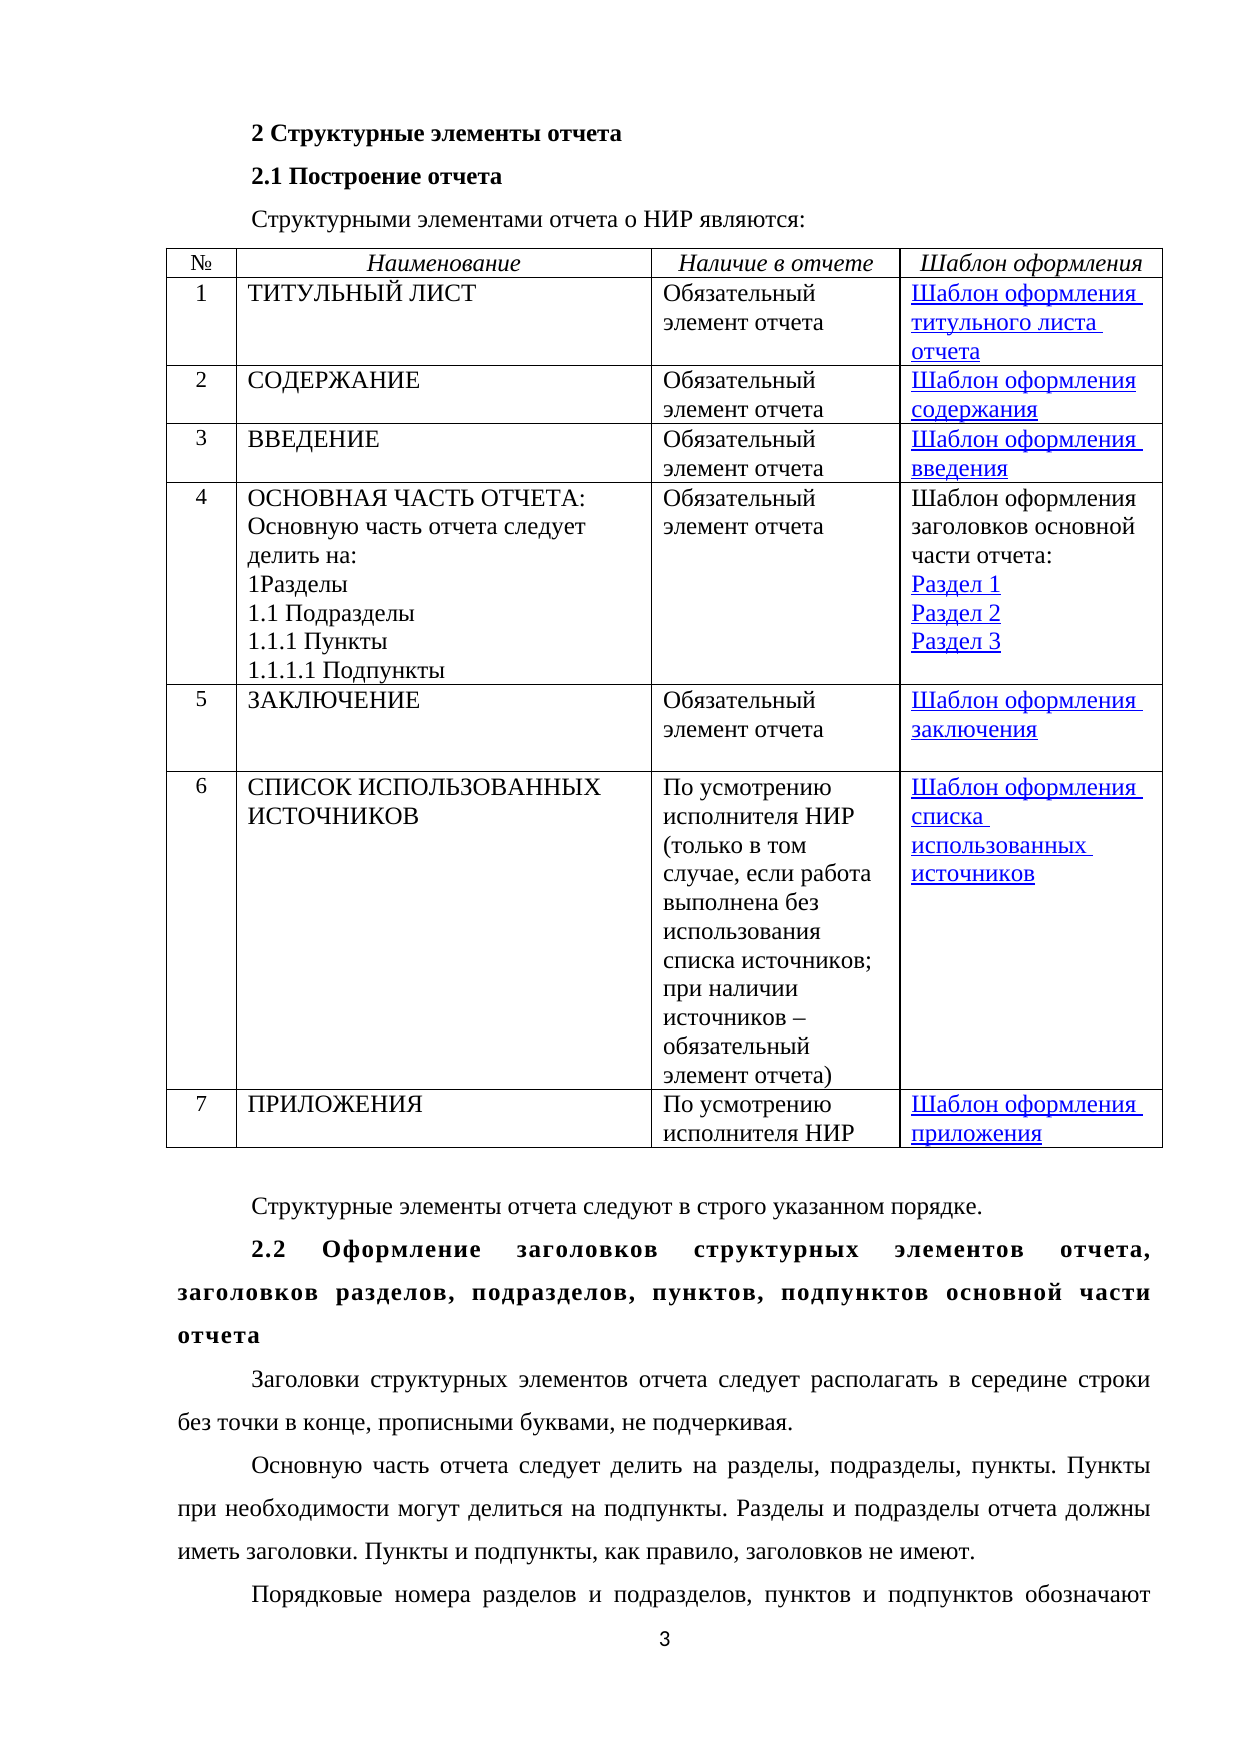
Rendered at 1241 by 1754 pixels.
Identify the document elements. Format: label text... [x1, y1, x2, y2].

text Структурными элементами отчета о НИР являются: [177, 204, 1152, 233]
table_cell Шаблон оформления списка использованных источников [901, 772, 1162, 1088]
subtitle 2.2 Оформление заголовков структурных элементов отчета, заголовков разделов, подразделов, пунктов, подпунктов основной части отчета [177, 1234, 1152, 1349]
table_cell 6 [167, 772, 236, 1088]
table_cell 3 [167, 424, 236, 482]
table_header № [167, 249, 236, 277]
table_header Шаблон оформления [901, 249, 1162, 277]
table_cell Обязательный элемент отчета [652, 278, 899, 364]
table_cell 5 [167, 685, 236, 771]
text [177, 1579, 1152, 1608]
table_cell Шаблон оформления введения [901, 424, 1162, 482]
table_cell По усмотрению исполнителя НИР [652, 1090, 899, 1147]
table_cell СОДЕРЖАНИЕ [237, 366, 651, 423]
table_cell Шаблон оформления содержания [901, 366, 1162, 423]
text Основную часть отчета следует делить на разделы, подразделы, пункты. Пункты при необходимости могут делиться на подпункты. Разделы и подразделы отчета должны иметь заголовки. Пункты и подпункты, как правило, заголовков не имеют. [177, 1450, 1152, 1565]
text Структурные элементы отчета следуют в строго указанном порядке. [177, 1191, 1152, 1220]
table_cell СПИСОК ИСПОЛЬЗОВАННЫХ ИСТОЧНИКОВ [237, 772, 651, 1088]
table_cell ПРИЛОЖЕНИЯ [237, 1090, 651, 1147]
table_cell ОСНОВНАЯ ЧАСТЬ ОТЧЕТА: Основную часть отчета следует делить на: 1Разделы 1.1 Подразделы 1.1.1 Пункты 1.1.1.1 Подпункты [237, 483, 651, 684]
table_cell Обязательный элемент отчета [652, 424, 899, 482]
table_cell ВВЕДЕНИЕ [237, 424, 651, 482]
table_cell 4 [167, 483, 236, 684]
table_cell Обязательный элемент отчета [652, 483, 899, 684]
table_cell ТИТУЛЬНЫЙ ЛИСТ [237, 278, 651, 364]
table_header Наличие в отчете [652, 249, 899, 277]
table_cell 7 [167, 1090, 236, 1147]
table_cell 1 [167, 278, 236, 364]
table_cell По усмотрению исполнителя НИР (только в том случае, если работа выполнена без использования списка источников; при наличии источников – обязательный элемент отчета) [652, 772, 899, 1088]
table_cell Шаблон оформления заголовков основной части отчета: Раздел 1 Раздел 2 Раздел 3 [901, 483, 1162, 684]
table_cell Обязательный элемент отчета [652, 685, 899, 771]
text Заголовки структурных элементов отчета следует располагать в середине строки без точки в конце, прописными буквами, не подчеркивая. [177, 1364, 1152, 1436]
subtitle 2 Структурные элементы отчета [177, 118, 1152, 147]
text 2.1 Построение отчета [177, 161, 1152, 190]
table_cell Шаблон оформления заключения [901, 685, 1162, 771]
table_cell Шаблон оформления приложения [901, 1090, 1162, 1147]
table_cell Обязательный элемент отчета [652, 366, 899, 423]
table_cell ЗАКЛЮЧЕНИЕ [237, 685, 651, 771]
table_cell Шаблон оформления титульного листа отчета [901, 278, 1162, 364]
table_cell 2 [167, 366, 236, 423]
table_header Наименование [237, 249, 651, 277]
